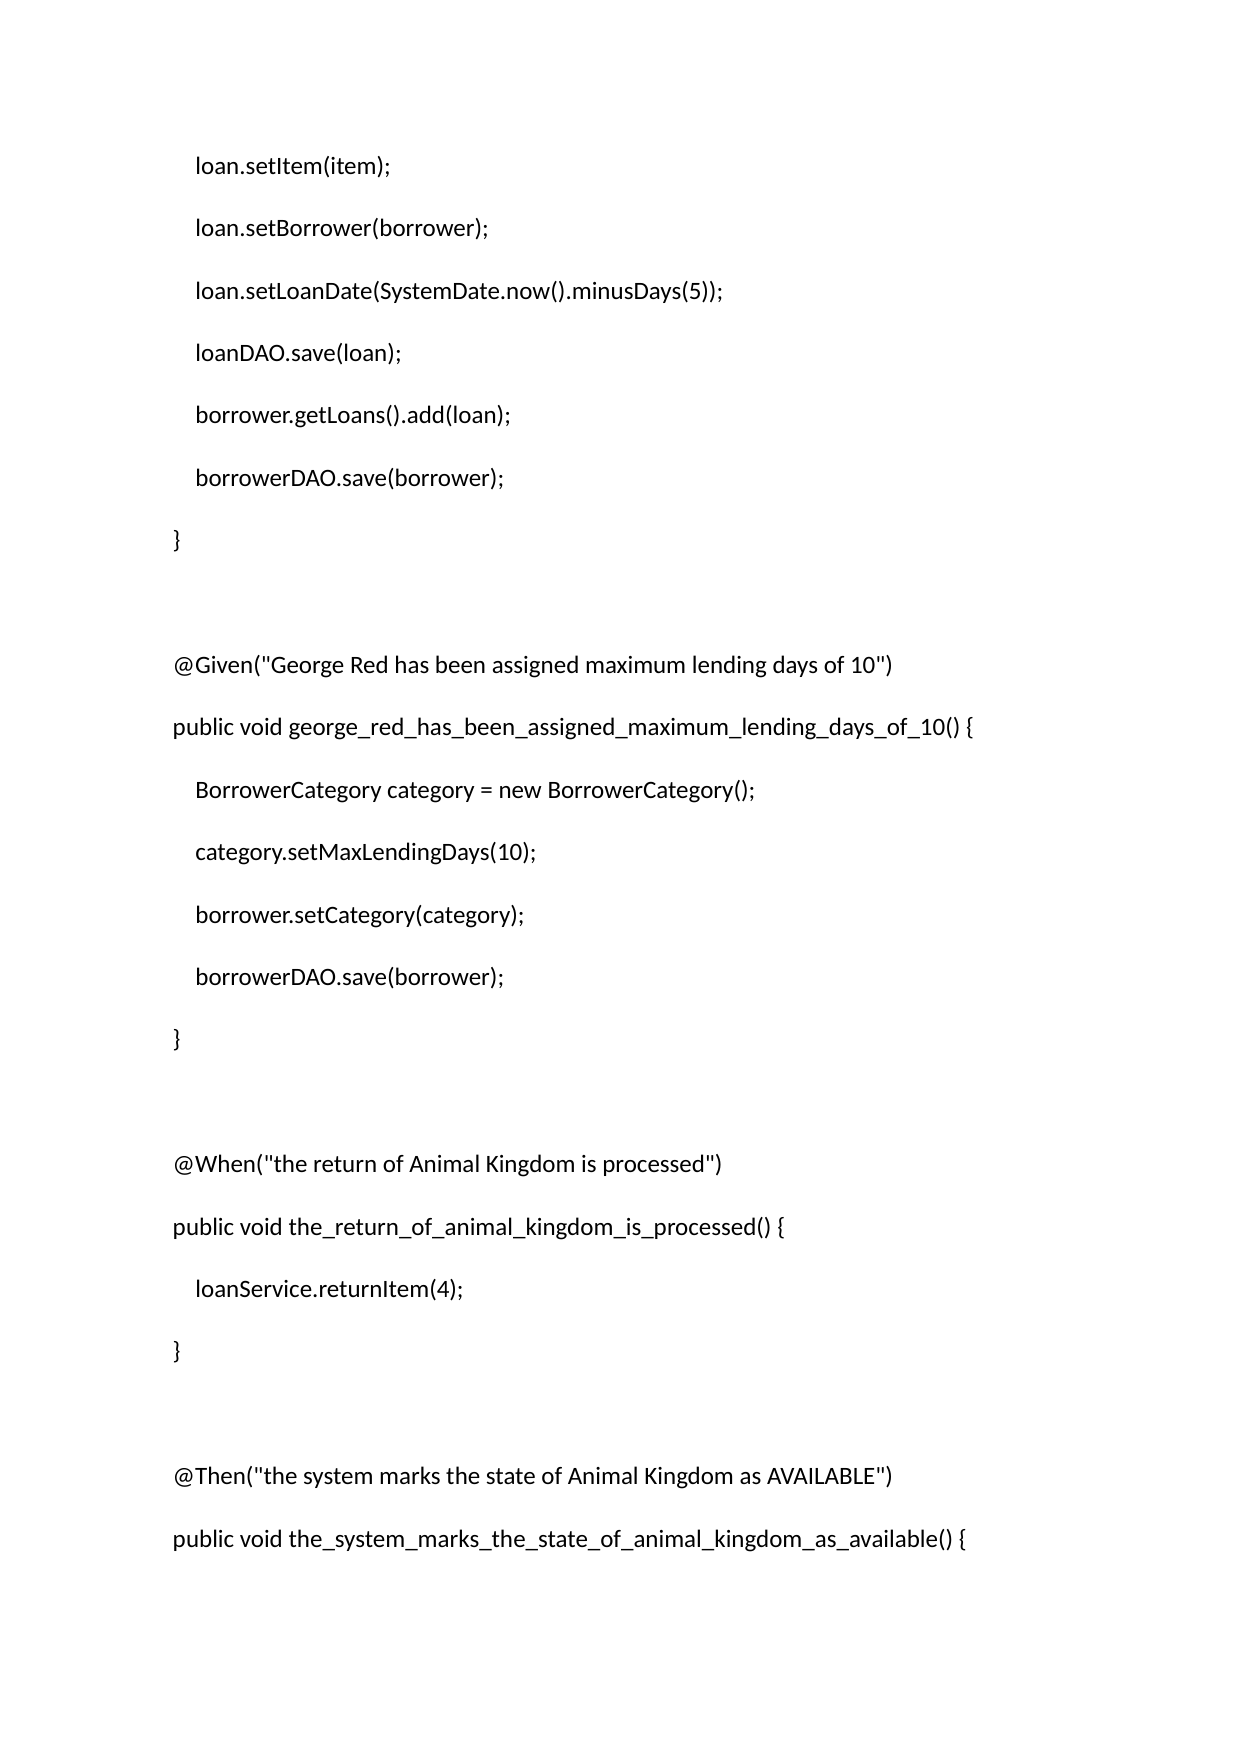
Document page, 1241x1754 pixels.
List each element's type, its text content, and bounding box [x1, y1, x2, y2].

text } [150, 1023, 1090, 1054]
text } [150, 1336, 1090, 1366]
text @Given("George Red has been assigned maximum lending days of 10") [150, 649, 1090, 680]
text loan.setItem(item); [150, 150, 1090, 181]
text @When("the return of Animal Kingdom is processed") [150, 1148, 1090, 1179]
text borrowerDAO.save(borrower); [150, 961, 1090, 992]
text loan.setLoanDate(SystemDate.now().minusDays(5)); [150, 275, 1090, 305]
text borrower.setCategory(category); [150, 899, 1090, 929]
text loanDAO.save(loan); [150, 337, 1090, 368]
text loan.setBorrower(borrower); [150, 212, 1090, 243]
text category.setMaxLendingDays(10); [150, 836, 1090, 867]
text @Then("the system marks the state of Animal Kingdom as AVAILABLE") [150, 1460, 1090, 1491]
text public void the_return_of_animal_kingdom_is_processed() { [150, 1211, 1090, 1241]
text borrowerDAO.save(borrower); [150, 462, 1090, 492]
text public void the_system_marks_the_state_of_animal_kingdom_as_available() { [150, 1523, 1090, 1553]
text public void george_red_has_been_assigned_maximum_lending_days_of_10() { [150, 712, 1090, 742]
text BorrowerCategory category = new BorrowerCategory(); [150, 774, 1090, 804]
text loanService.returnItem(4); [150, 1273, 1090, 1304]
text borrower.getLoans().add(loan); [150, 399, 1090, 430]
text } [150, 524, 1090, 555]
